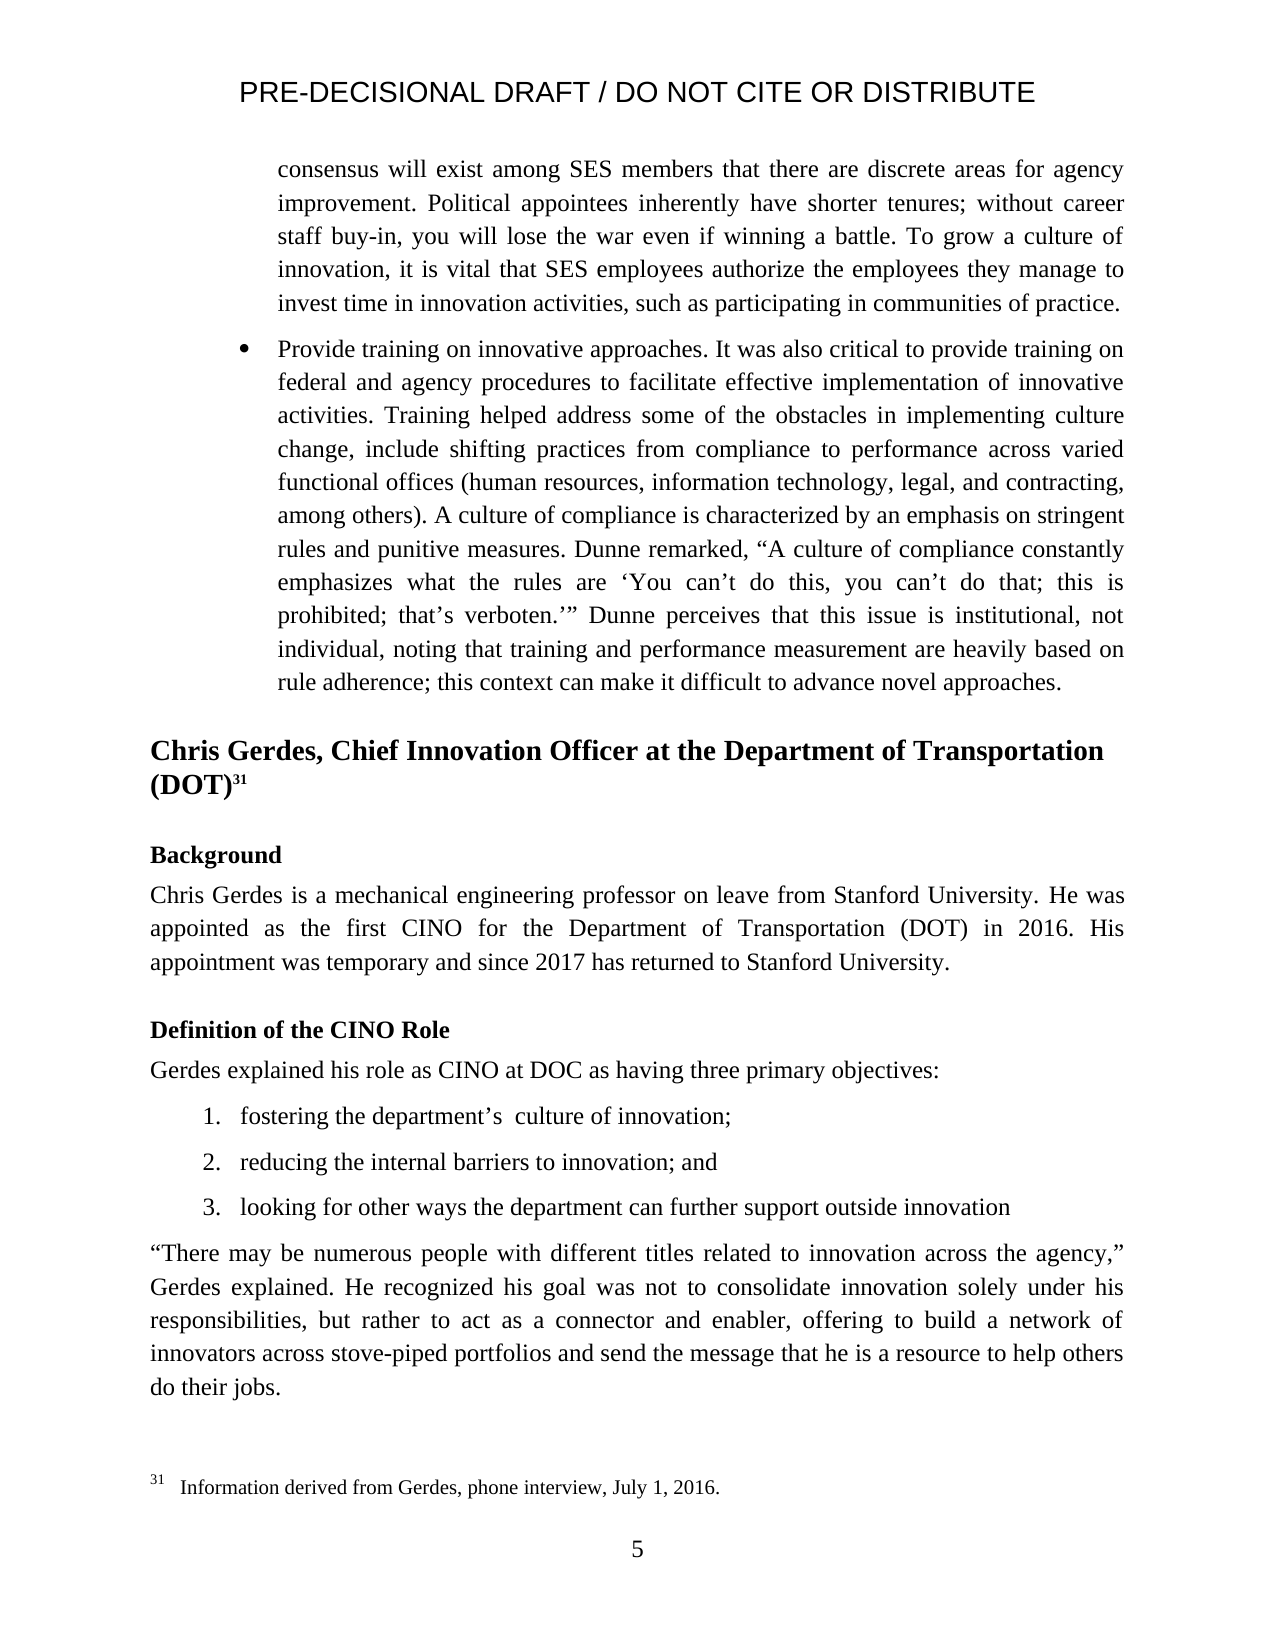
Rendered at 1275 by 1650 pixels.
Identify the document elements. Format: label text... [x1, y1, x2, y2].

list reducing the internal barriers to innovation; and [202, 1142, 1125, 1175]
subtitle Background [150, 838, 1125, 869]
list fostering the department’s culture of innovation; [202, 1096, 1125, 1129]
text “There may be numerous people with different titles related to innovation across the agency,” Gerdes explained. He recognized his goal was not to consolidate innovation solely under his responsibilities, but rather to act as a connector and enabler, offering to build a network of innovators across stove-piped portfolios and send the message that he is a resource to help others do their jobs. [150, 1234, 1125, 1400]
subtitle Definition of the CINO Role [150, 1013, 1125, 1044]
subtitle Chris Gerdes, Chief Innovation Officer at the Department of Transportation (DOT) [150, 733, 1125, 800]
list Provide training on innovative approaches. It was also critical to provide training on federal and agency procedures to facilitate effective implementation of innovative activities. Training helped address some of the obstacles in implementing culture change, include shifting practices from compliance to performance across varied functional offices (human resources, information technology, legal, and contracting, among others). A culture of compliance is characterized by an emphasis on stringent rules and punitive measures. Dunne remarked, “A culture of compliance constantly emphasizes what the rules are ‘You can’t do this, you can’t do that; this is prohibited; that’s verboten.’” Dunne perceives that this issue is institutional, not individual, noting that training and performance measurement are heavily based on rule adherence; this context can make it difficult to advance novel approaches. [240, 329, 1125, 696]
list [240, 150, 1125, 317]
text Chris Gerdes is a mechanical engineering professor on leave from Stanford University. He was appointed as the first CINO for the Department of Transportation (DOT) in 2016. His appointment was temporary and since 2017 has returned to Stanford University. [150, 875, 1125, 975]
list looking for other ways the department can further support outside innovation [202, 1188, 1125, 1221]
text Gerdes explained his role as CINO at DOC as having three primary objectives: [150, 1050, 1125, 1084]
